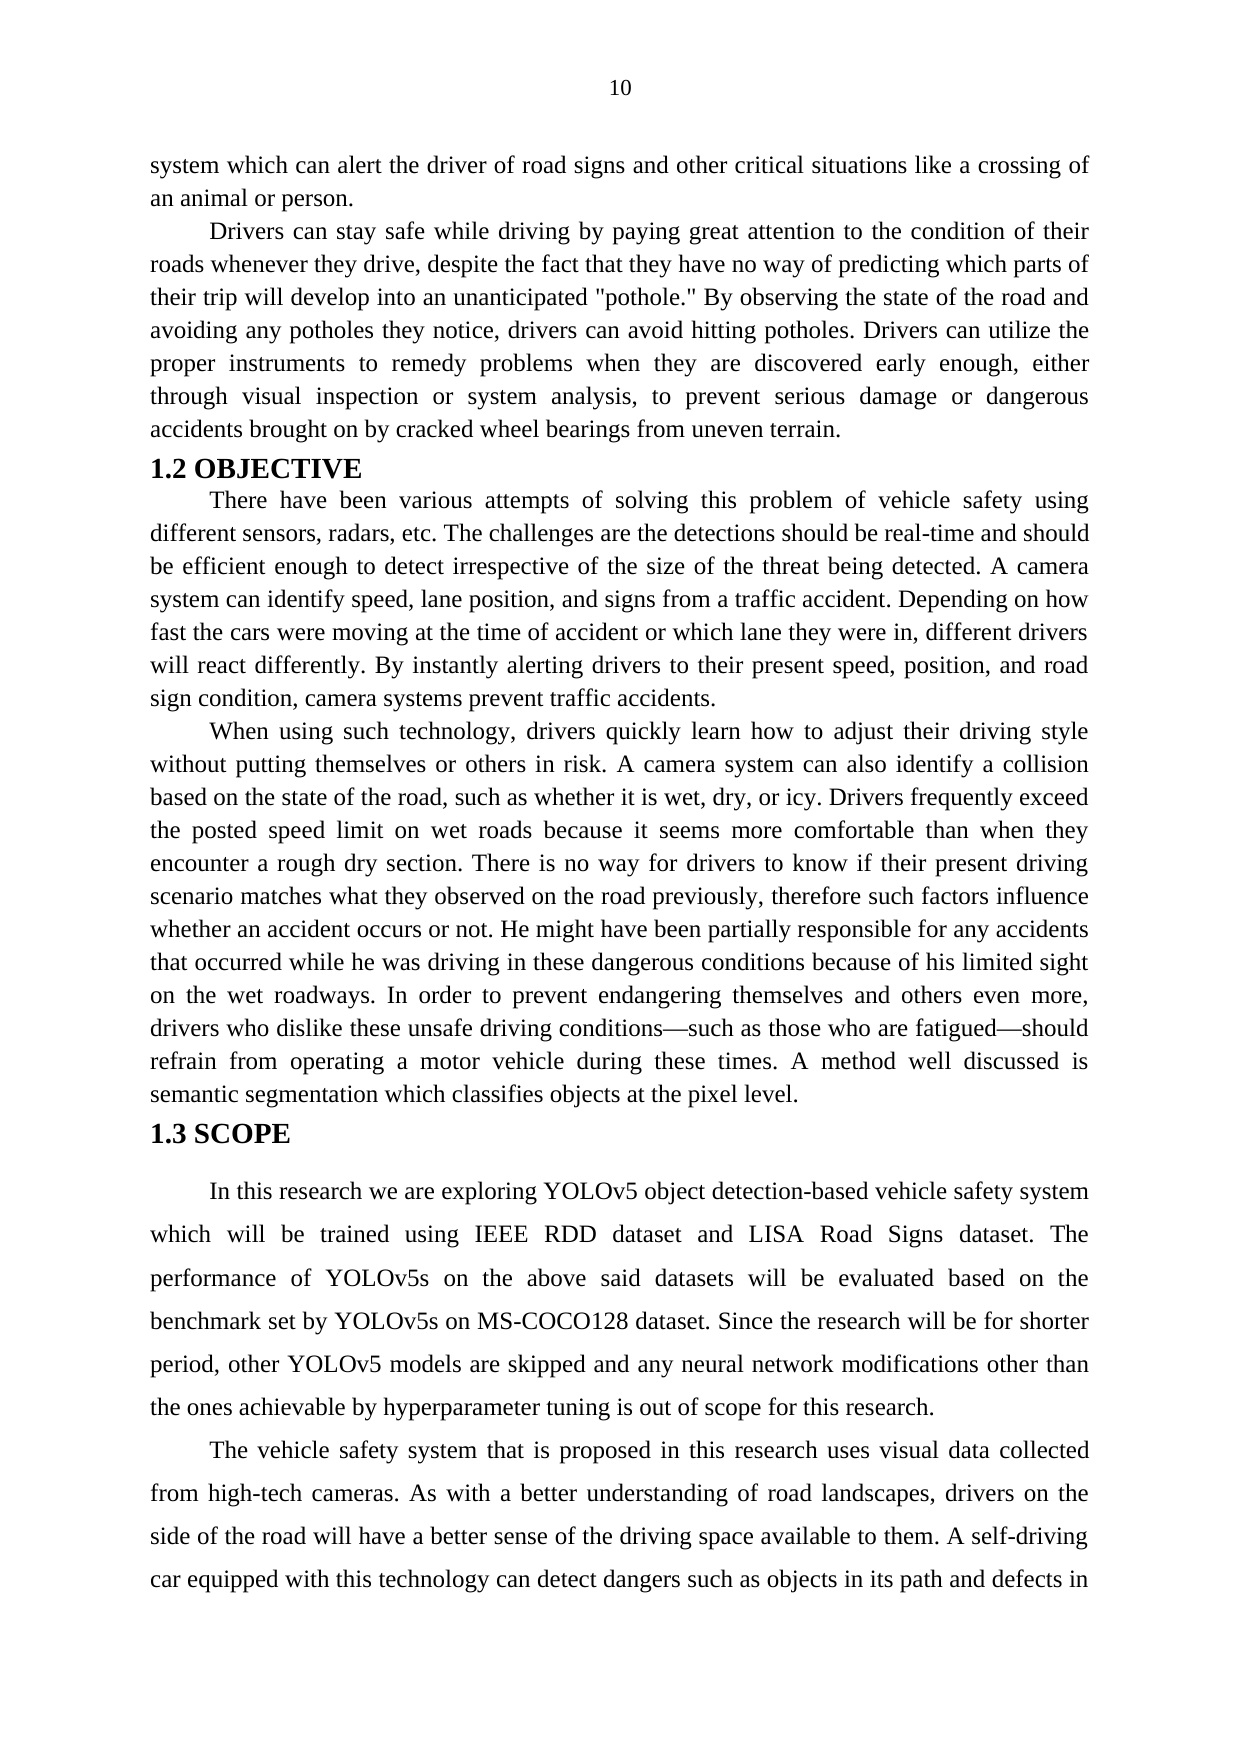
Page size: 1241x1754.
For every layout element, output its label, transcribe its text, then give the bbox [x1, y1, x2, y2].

subtitle 1.2 OBJECTIVE [150, 451, 1090, 485]
text Drivers can stay safe while driving by paying great attention to the condition of their roads whenever they drive, despite the fact that they have no way of predicting which parts of their trip will develop into an unanticipated "pothole." By observing the state of the road and avoiding any potholes they notice, drivers can avoid hitting potholes. Drivers can utilize the proper instruments to remedy problems when they are discovered early enough, either through visual inspection or system analysis, to prevent serious damage or dangerous accidents brought on by cracked wheel bearings from uneven terrain. [150, 216, 1090, 443]
text When using such technology, drivers quickly learn how to adjust their driving style without putting themselves or others in risk. A camera system can also identify a collision based on the state of the road, such as whether it is wet, dry, or icy. Drivers frequently exceed the posted speed limit on wet roads because it seems more comfortable than when they encounter a rough dry section. There is no way for drivers to know if their present driving scenario matches what they observed on the road previously, therefore such factors influence whether an accident occurs or not. He might have been partially responsible for any accidents that occurred while he was driving in these dangerous conditions because of his limited sight on the wet roadways. In order to prevent endangering themselves and others even more, drivers who dislike these unsafe driving conditions—such as those who are fatigued—should refrain from operating a motor vehicle during these times. A method well discussed is semantic segmentation which classifies objects at the pixel level. [150, 716, 1090, 1108]
subtitle 1.3 SCOPE [150, 1116, 1090, 1150]
text There have been various attempts of solving this problem of vehicle safety using different sensors, radars, etc. The challenges are the detections should be real-time and should be efficient enough to detect irrespective of the size of the threat being detected. A camera system can identify speed, lane position, and signs from a traffic accident. Depending on how fast the cars were moving at the time of accident or which lane they were in, different drivers will react differently. By instantly alerting drivers to their present speed, position, and road sign condition, camera systems prevent traffic accidents. [150, 485, 1090, 712]
text In this research we are exploring YOLOv5 object detection-based vehicle safety system which will be trained using IEEE RDD dataset and LISA Road Signs dataset. The performance of YOLOv5s on the above said datasets will be evaluated based on the benchmark set by YOLOv5s on MS-COCO128 dataset. Since the research will be for shorter period, other YOLOv5 models are skipped and any neural network modifications other than the ones achievable by hyperparameter tuning is out of scope for this research. [150, 1176, 1090, 1421]
